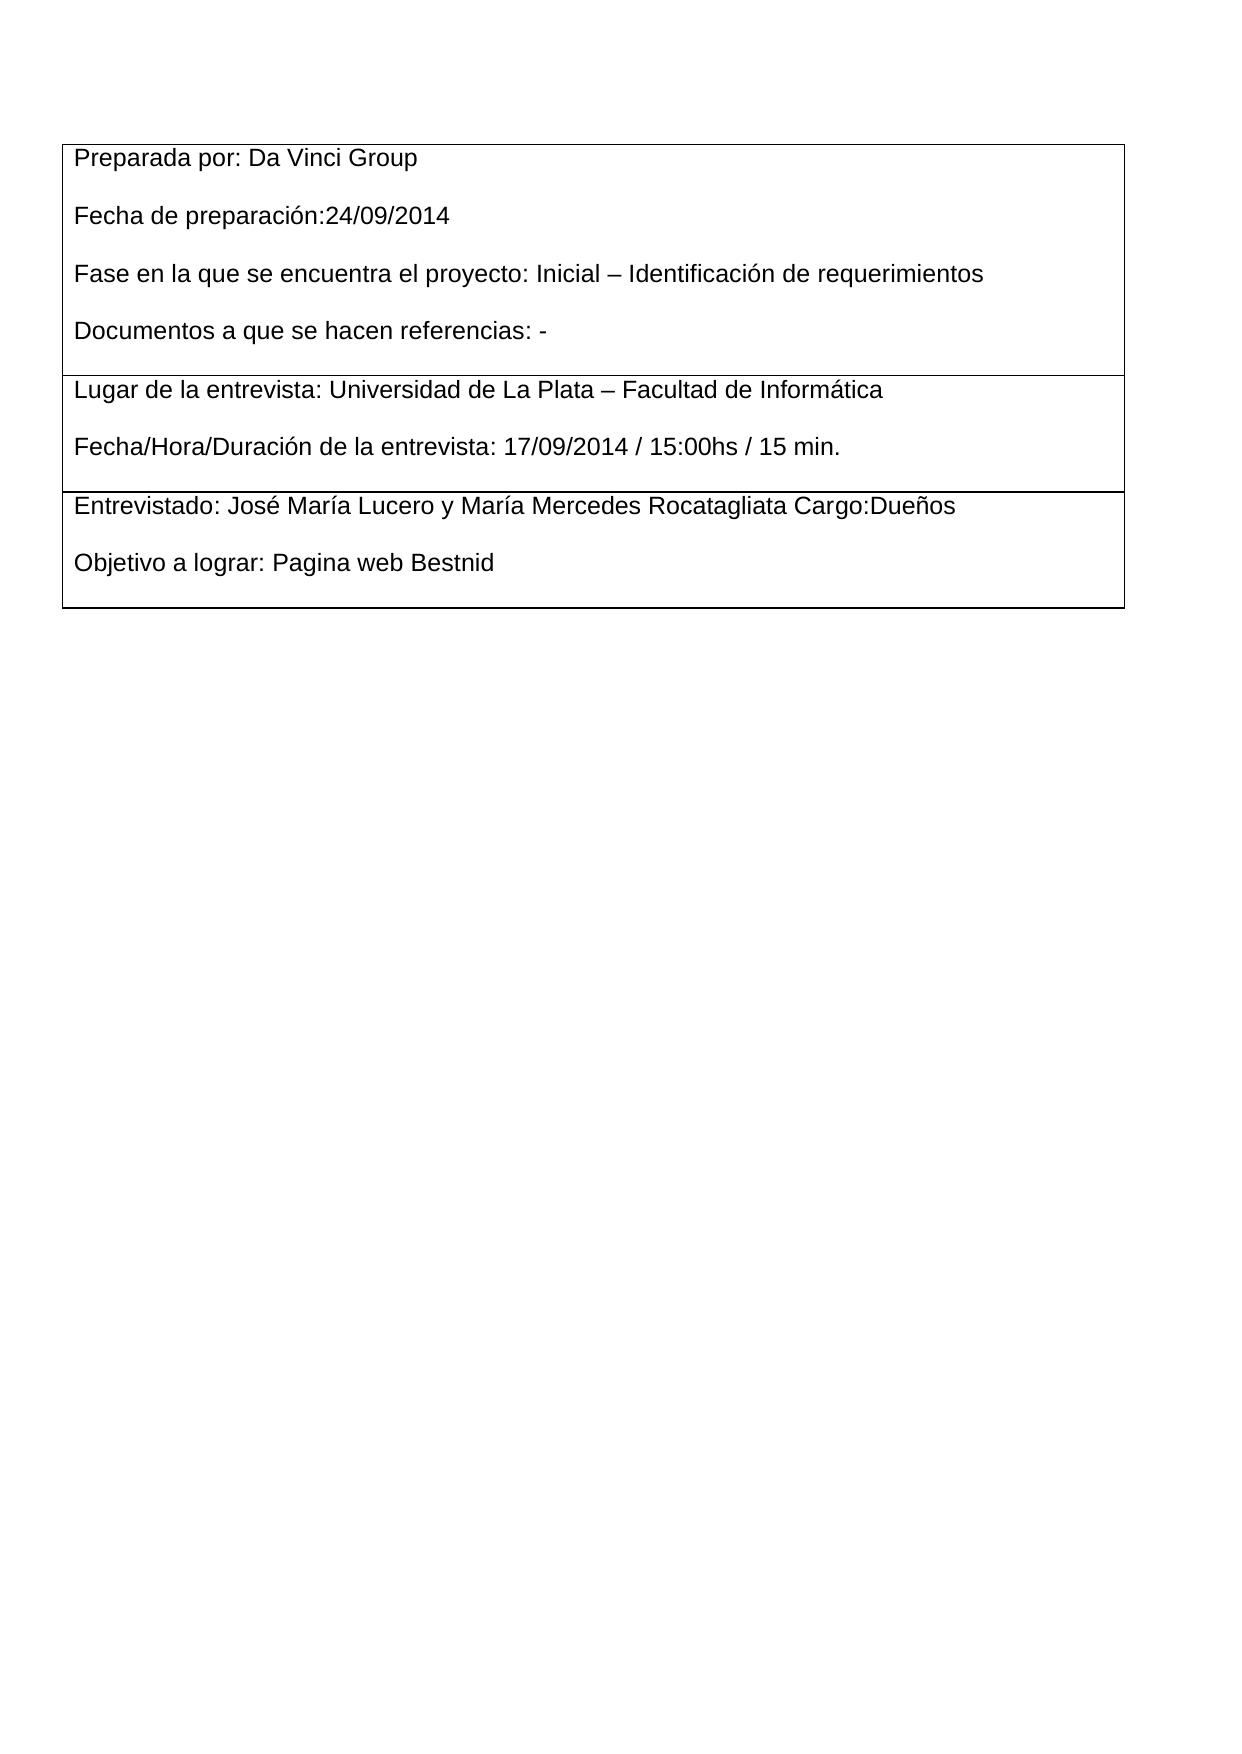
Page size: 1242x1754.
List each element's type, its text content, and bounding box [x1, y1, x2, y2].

table_cell Lugar de la entrevista: Universidad de La Plata – Facultad de Informática Fecha/Hora/Duración de la entrevista: 17/09/2014 / 15:00hs / 15 min. [63, 376, 1124, 491]
table_cell Entrevistado: José María Lucero y María Mercedes Rocatagliata Cargo:Dueños Objetivo a lograr: Pagina web Bestnid [63, 493, 1124, 607]
table_header Preparada por: Da Vinci Group Fecha de preparación:24/09/2014 Fase en la que se encuentra el proyecto: Inicial – Identificación de requerimientos Documentos a que se hacen referencias: - [63, 145, 1124, 375]
